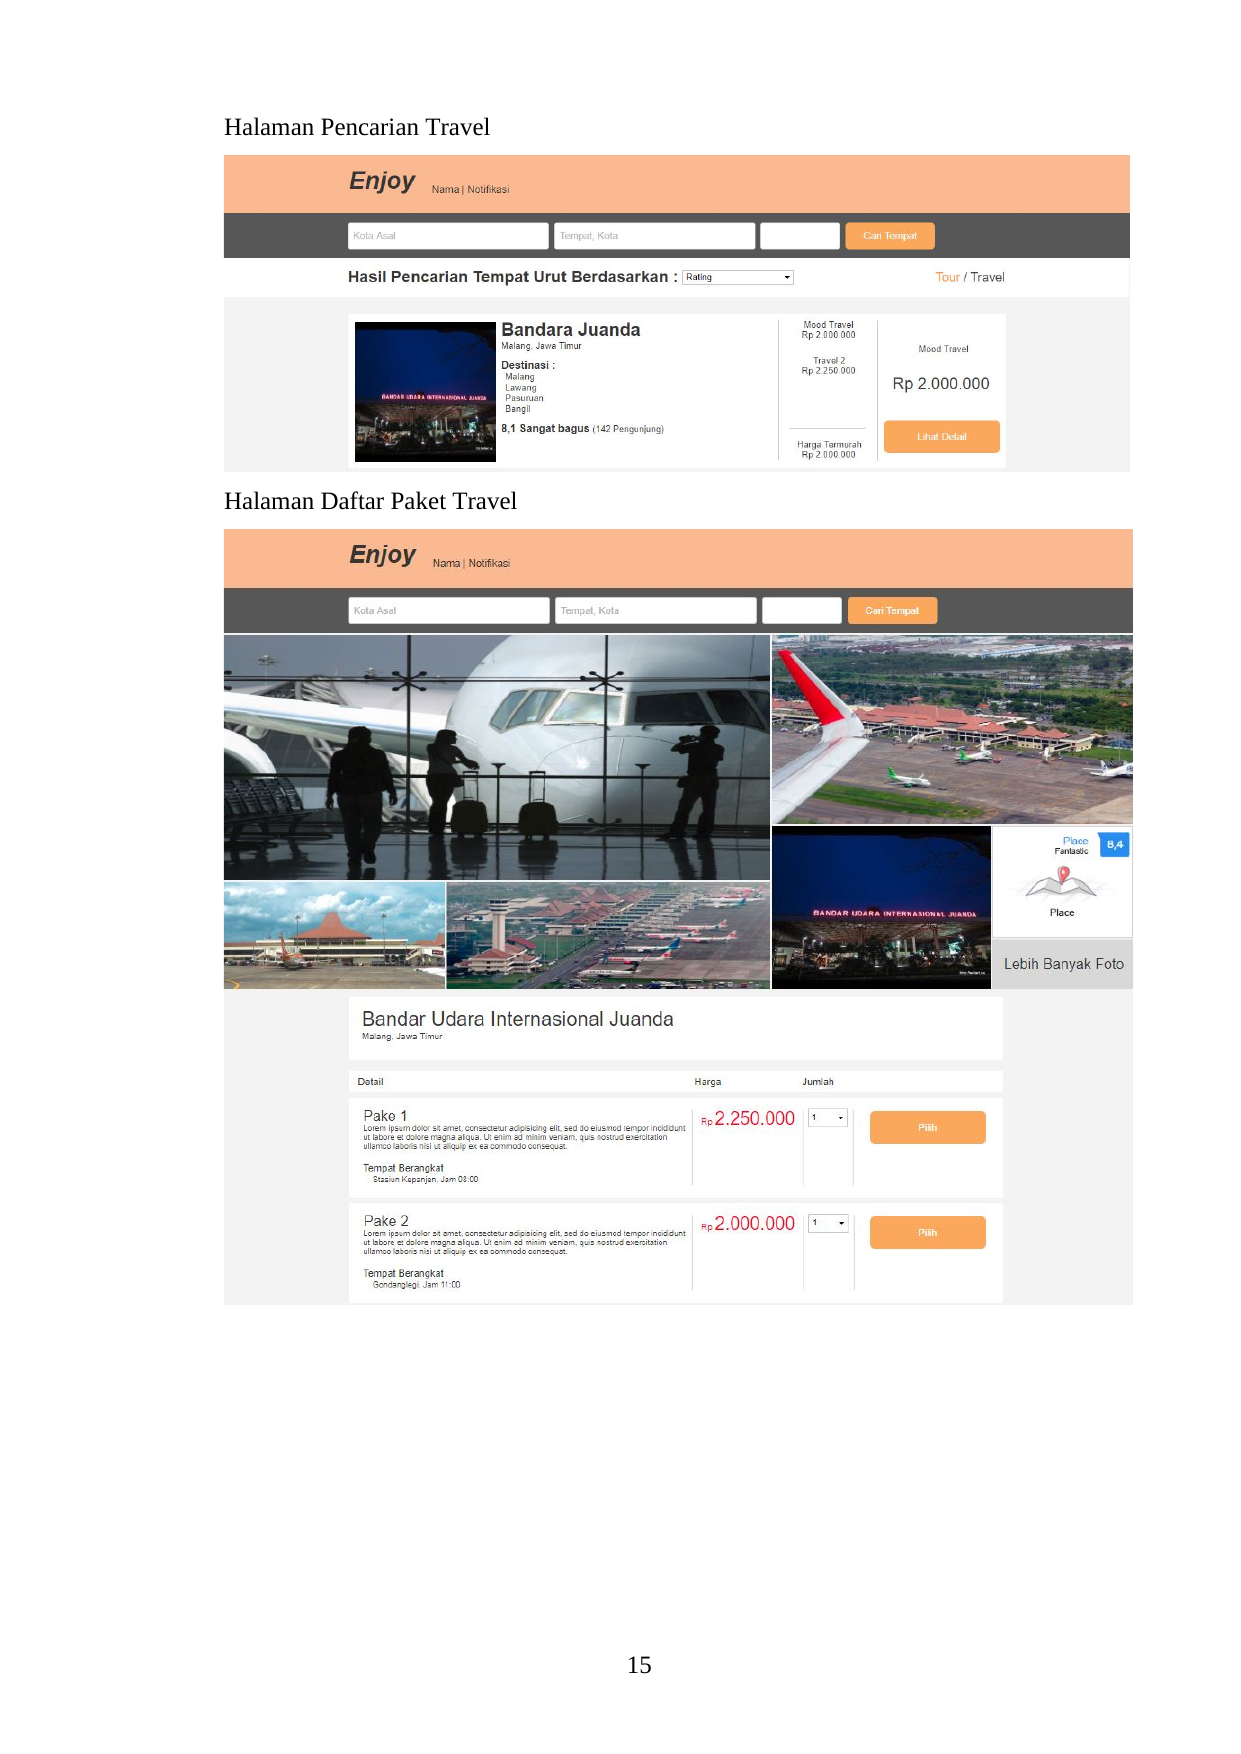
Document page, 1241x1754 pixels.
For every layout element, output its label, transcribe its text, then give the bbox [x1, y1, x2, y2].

picture [223, 155, 1130, 472]
picture [223, 529, 1134, 1305]
text Halaman Pencarian Travel [224, 112, 1128, 141]
text Halaman Daftar Paket Travel [224, 486, 1128, 515]
